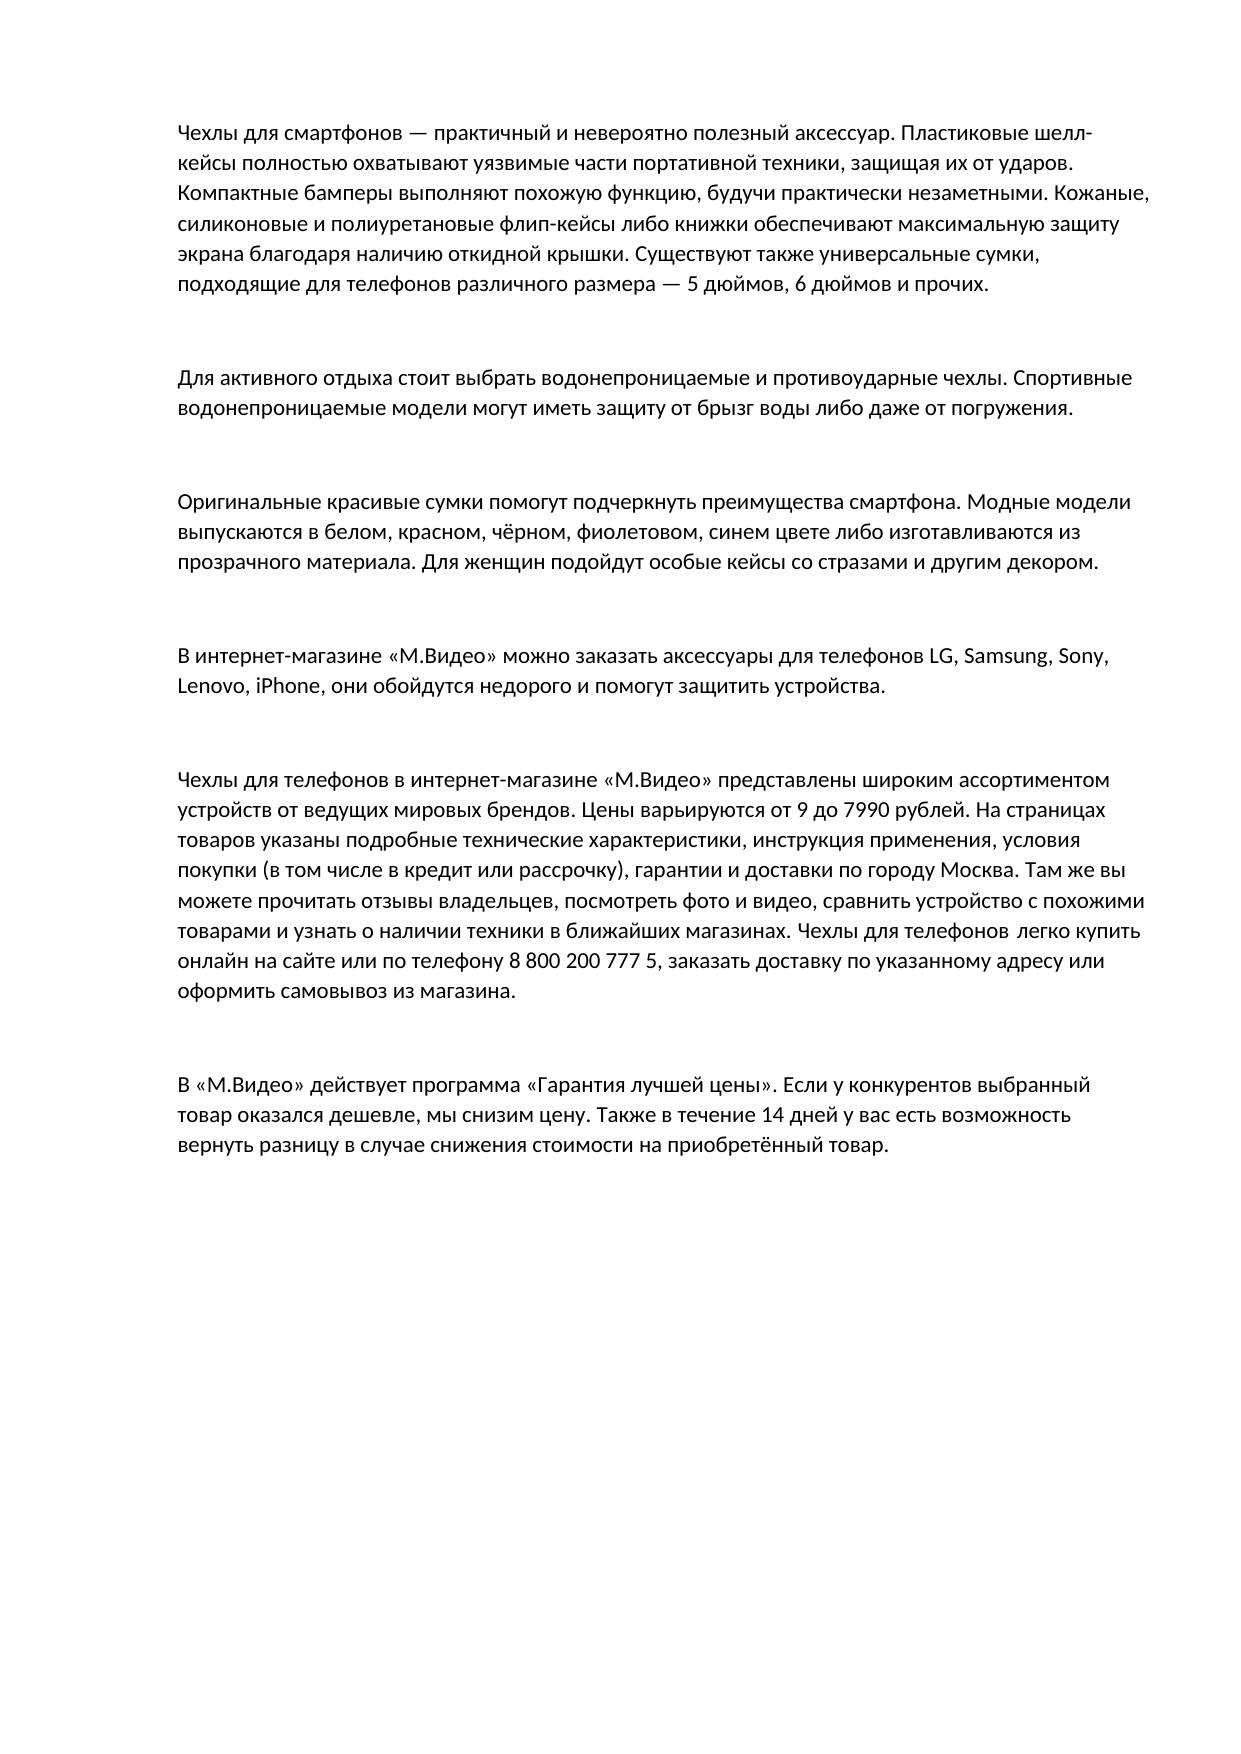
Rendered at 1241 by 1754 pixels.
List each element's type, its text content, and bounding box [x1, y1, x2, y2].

text Чехлы для смартфонов — практичный и невероятно полезный аксессуар. Пластиковые шелл-кейсы полностью охватывают уязвимые части портативной техники, защищая их от ударов. Компактные бамперы выполняют похожую функцию, будучи практически незаметными. Кожаные, силиконовые и полиуретановые флип-кейсы либо книжки обеспечивают максимальную защиту экрана благодаря наличию откидной крышки. Существуют также универсальные сумки, подходящие для телефонов различного размера — 5 дюймов, 6 дюймов и прочих. [177, 118, 1152, 297]
text В интернет-магазине «М.Видео» можно заказать аксессуары для телефонов LG, Samsung, Sony, Lenovo, iPhone, они обойдутся недорого и помогут защитить устройства. [177, 641, 1152, 699]
text Чехлы для телефонов в интернет-магазине «М.Видео» представлены широким ассортиментом устройств от ведущих мировых брендов. Цены варьируются от 9 до 7990 рублей. На страницах товаров указаны подробные технические характеристики, инструкция применения, условия покупки (в том числе в кредит или рассрочку), гарантии и доставки по городу Москва. Там же вы можете прочитать отзывы владельцев, посмотреть фото и видео, сравнить устройство с похожими товарами и узнать о наличии техники в ближайших магазинах. ﻿Чехлы для телефонов﻿ легко купить онлайн на сайте или по телефону 8 800 200 777 5, заказать доставку по указанному адресу или оформить самовывоз из магазина. [177, 765, 1152, 1004]
text Для активного отдыха стоит выбрать водонепроницаемые и противоударные чехлы. Спортивные водонепроницаемые модели могут иметь защиту от брызг воды либо даже от погружения. [177, 363, 1152, 421]
text В «М.Видео» действует программа «Гарантия лучшей цены». Если у конкурентов выбранный товар оказался дешевле, мы снизим цену. Также в течение 14 дней у вас есть возможность вернуть разницу в случае снижения стоимости на приобретённый товар. [177, 1070, 1152, 1159]
text Оригинальные красивые сумки помогут подчеркнуть преимущества смартфона. Модные модели выпускаются в белом, красном, чёрном, фиолетовом, синем цвете либо изготавливаются из прозрачного материала. Для женщин подойдут особые кейсы со стразами и другим декором. [177, 487, 1152, 575]
